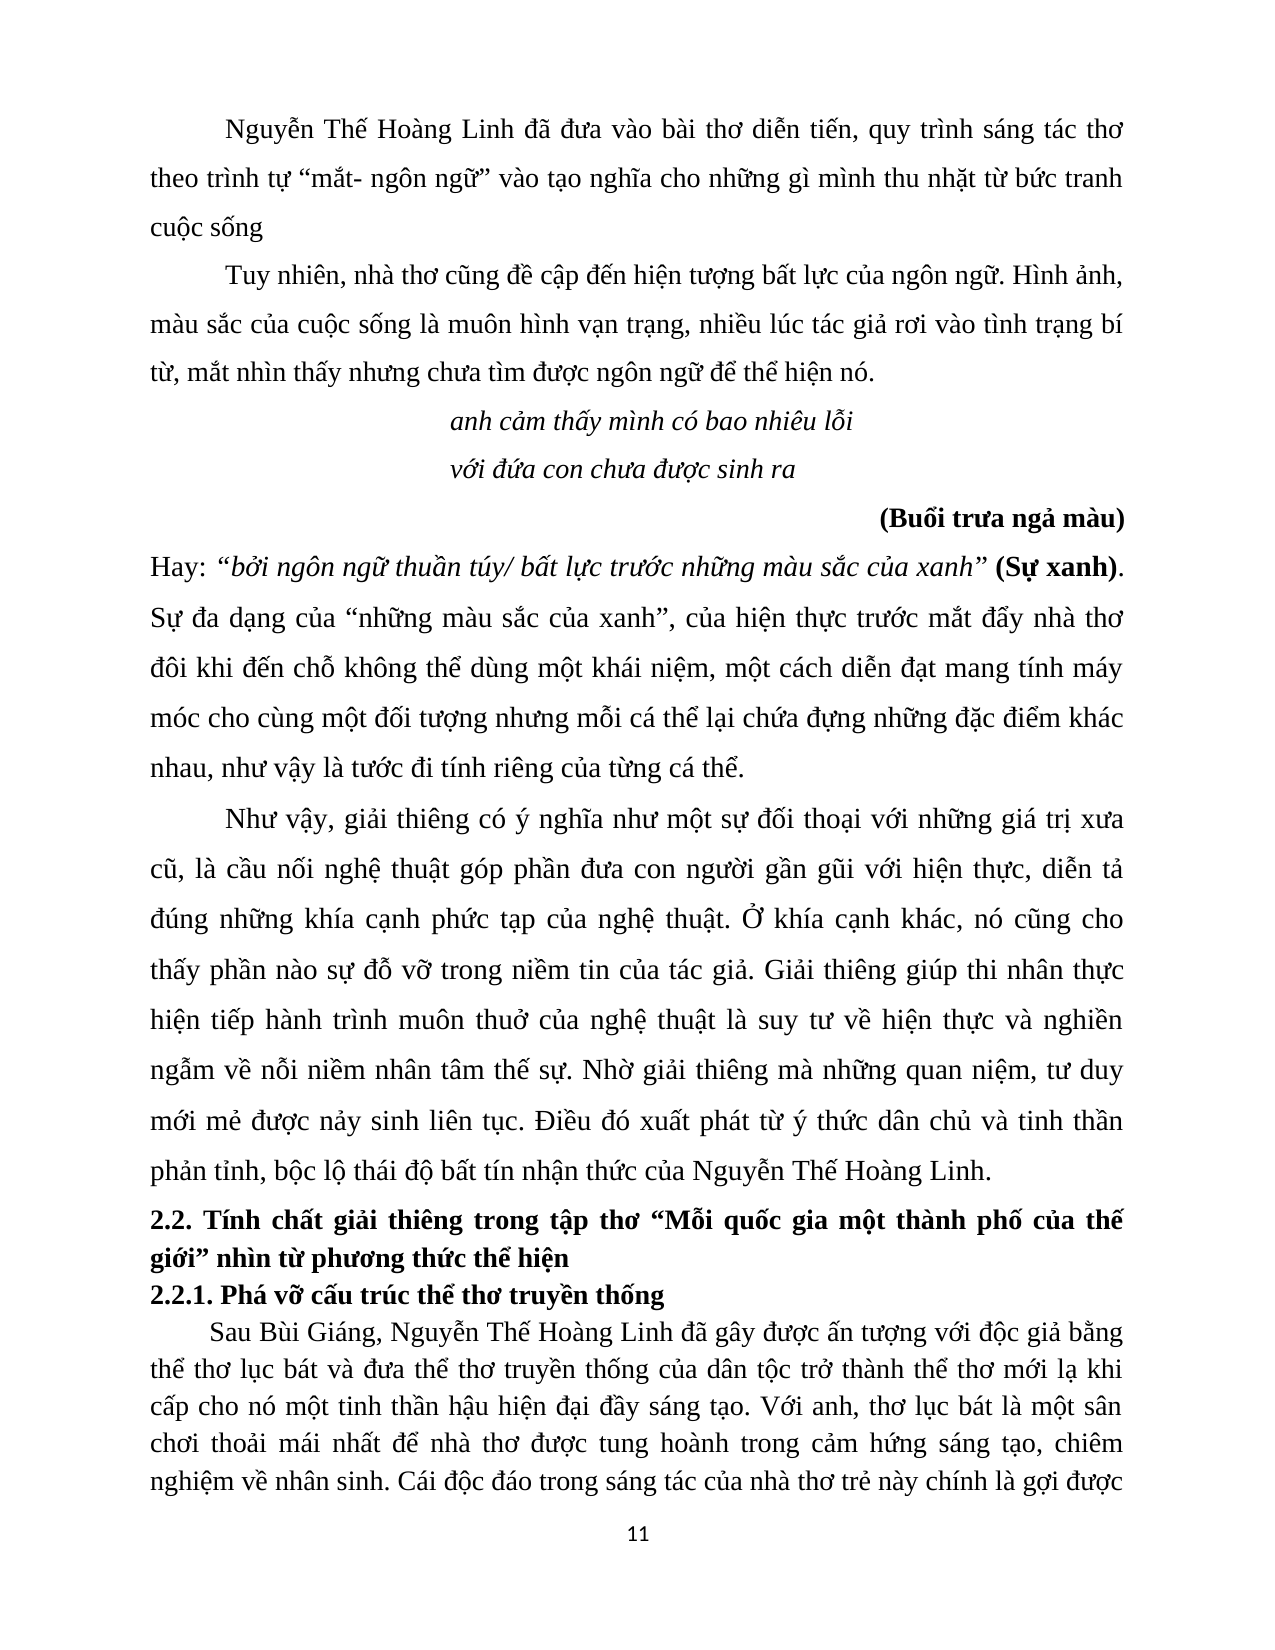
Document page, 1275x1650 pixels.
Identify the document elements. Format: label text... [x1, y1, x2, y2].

text Như vậy, giải thiêng có ý nghĩa như một sự đối thoại với những giá trị xưa cũ, là cầu nối nghệ thuật góp phần đưa con người gần gũi với hiện thực, diễn tả đúng những khía cạnh phức tạp của nghệ thuật. Ở khía cạnh khác, nó cũng cho thấy phần nào sự đỗ vỡ trong niềm tin của tác giả. Giải thiêng giúp thi nhân thực hiện tiếp hành trình muôn thuở của nghệ thuật là suy tư về hiện thực và nghiền ngẫm về nỗi niềm nhân tâm thế sự. Nhờ giải thiêng mà những quan niệm, tư duy mới mẻ được nảy sinh liên tục. Điều đó xuất phát từ ý thức dân chủ và tinh thần phản tỉnh, bộc lộ thái độ bất tín nhận thức của Nguyễn Thế Hoàng Linh. [150, 801, 1125, 1187]
text Tuy nhiên, nhà thơ cũng đề cập đến hiện tượng bất lực của ngôn ngữ. Hình ảnh, màu sắc của cuộc sống là muôn hình vạn trạng, nhiều lúc tác giả rơi vào tình trạng bí từ, mắt nhìn thấy nhưng chưa tìm được ngôn ngữ để thể hiện nó. [150, 258, 1125, 388]
text 2.2.1. Phá vỡ cấu trúc thể thơ truyền thống [150, 1278, 1125, 1310]
text với đứa con chưa được sinh ra [150, 452, 1125, 485]
text (Buổi trưa ngả màu) [150, 501, 1125, 533]
text anh cảm thấy mình có bao nhiêu lỗi [150, 404, 1125, 436]
text Nguyễn Thế Hoàng Linh đã đưa vào bài thơ diễn tiến, quy trình sáng tác thơ theo trình tự “mắt- ngôn ngữ” vào tạo nghĩa cho những gì mình thu nhặt từ bức tranh cuộc sống [150, 112, 1125, 242]
text Hay: “bởi ngôn ngữ thuần túy/ bất lực trước những màu sắc của xanh” (Sự xanh). Sự đa dạng của “những màu sắc của xanh”, của hiện thực trước mắt đẩy nhà thơ đôi khi đến chỗ không thể dùng một khái niệm, một cách diễn đạt mang tính máy móc cho cùng một đối tượng nhưng mỗi cá thể lại chứa đựng những đặc điểm khác nhau, như vậy là tước đi tính riêng của từng cá thể. [150, 549, 1125, 784]
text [150, 1315, 1125, 1496]
text 2.2. Tính chất giải thiêng trong tập thơ “Mỗi quốc gia một thành phố của thế giới” nhìn từ phương thức thể hiện [150, 1203, 1125, 1273]
